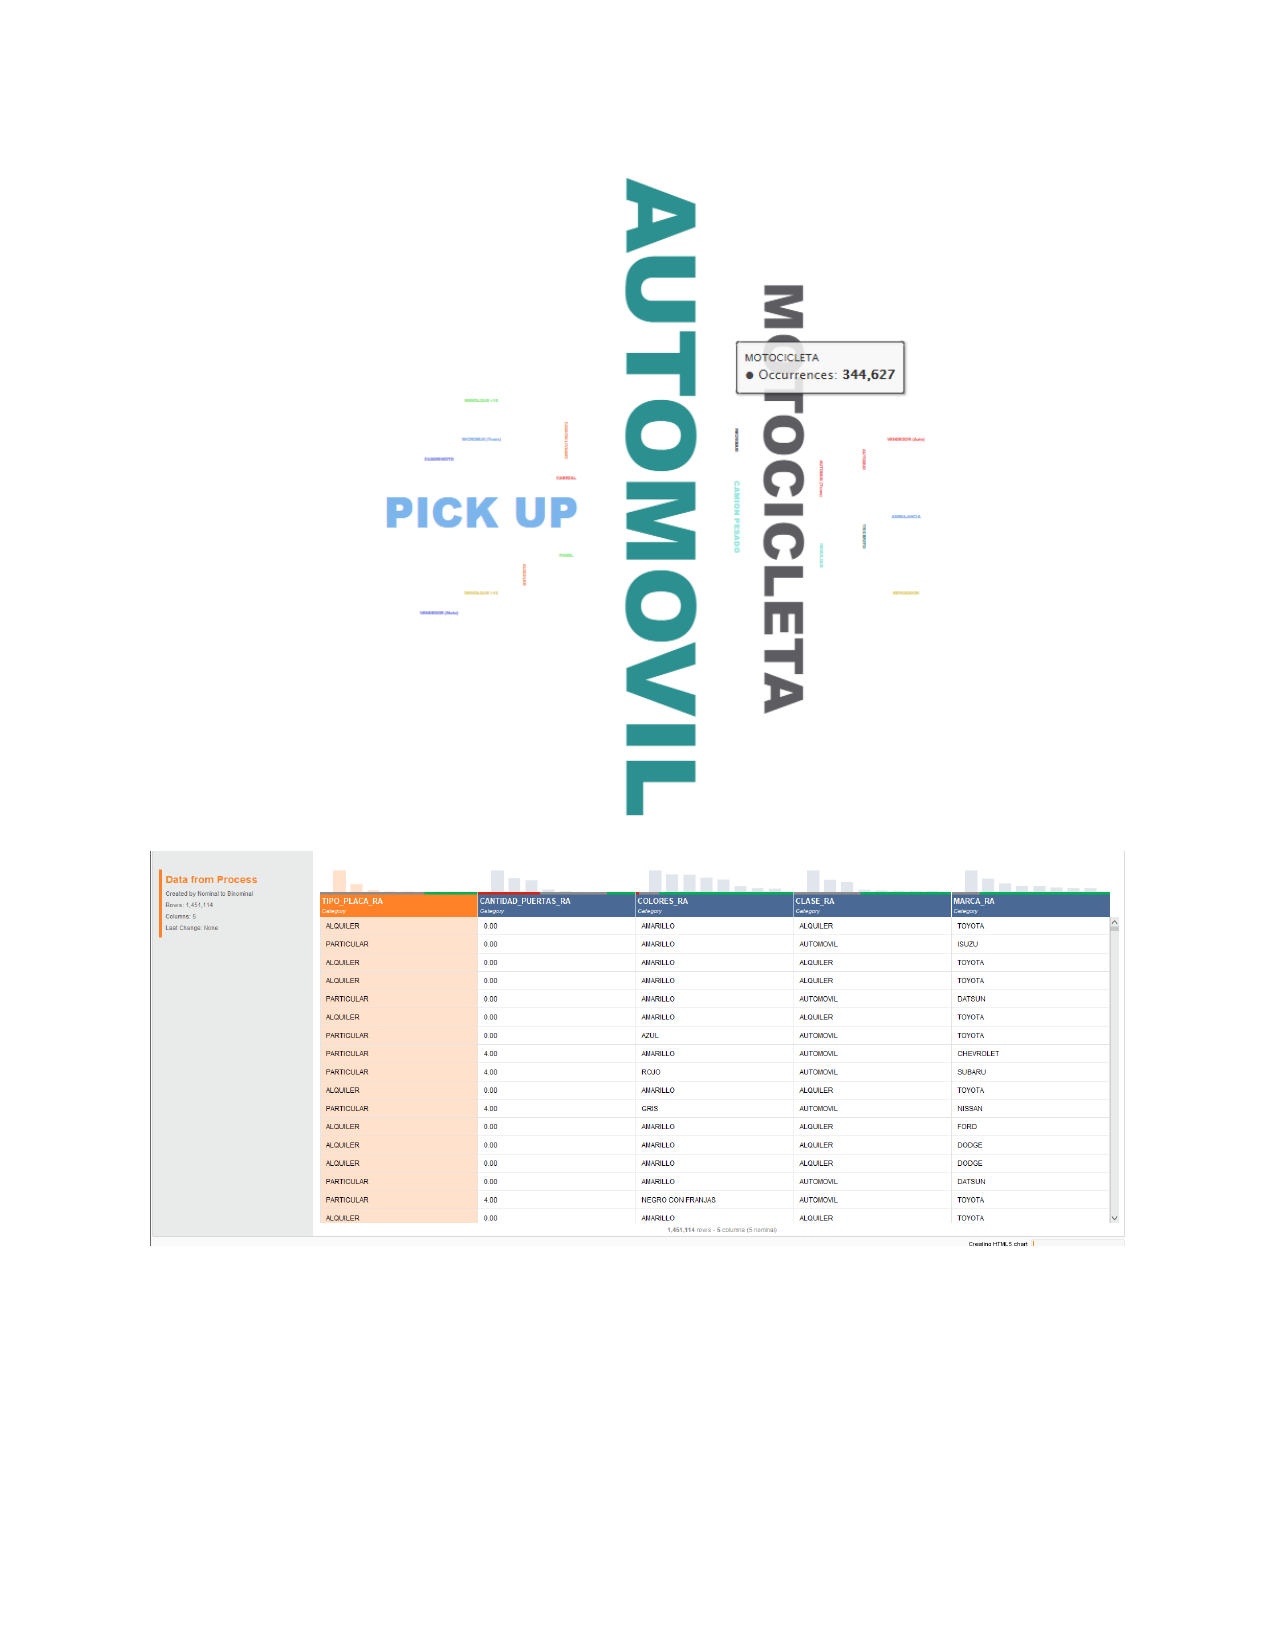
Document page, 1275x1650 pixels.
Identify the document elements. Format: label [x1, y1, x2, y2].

picture [150, 150, 1125, 833]
picture [150, 851, 1125, 1246]
